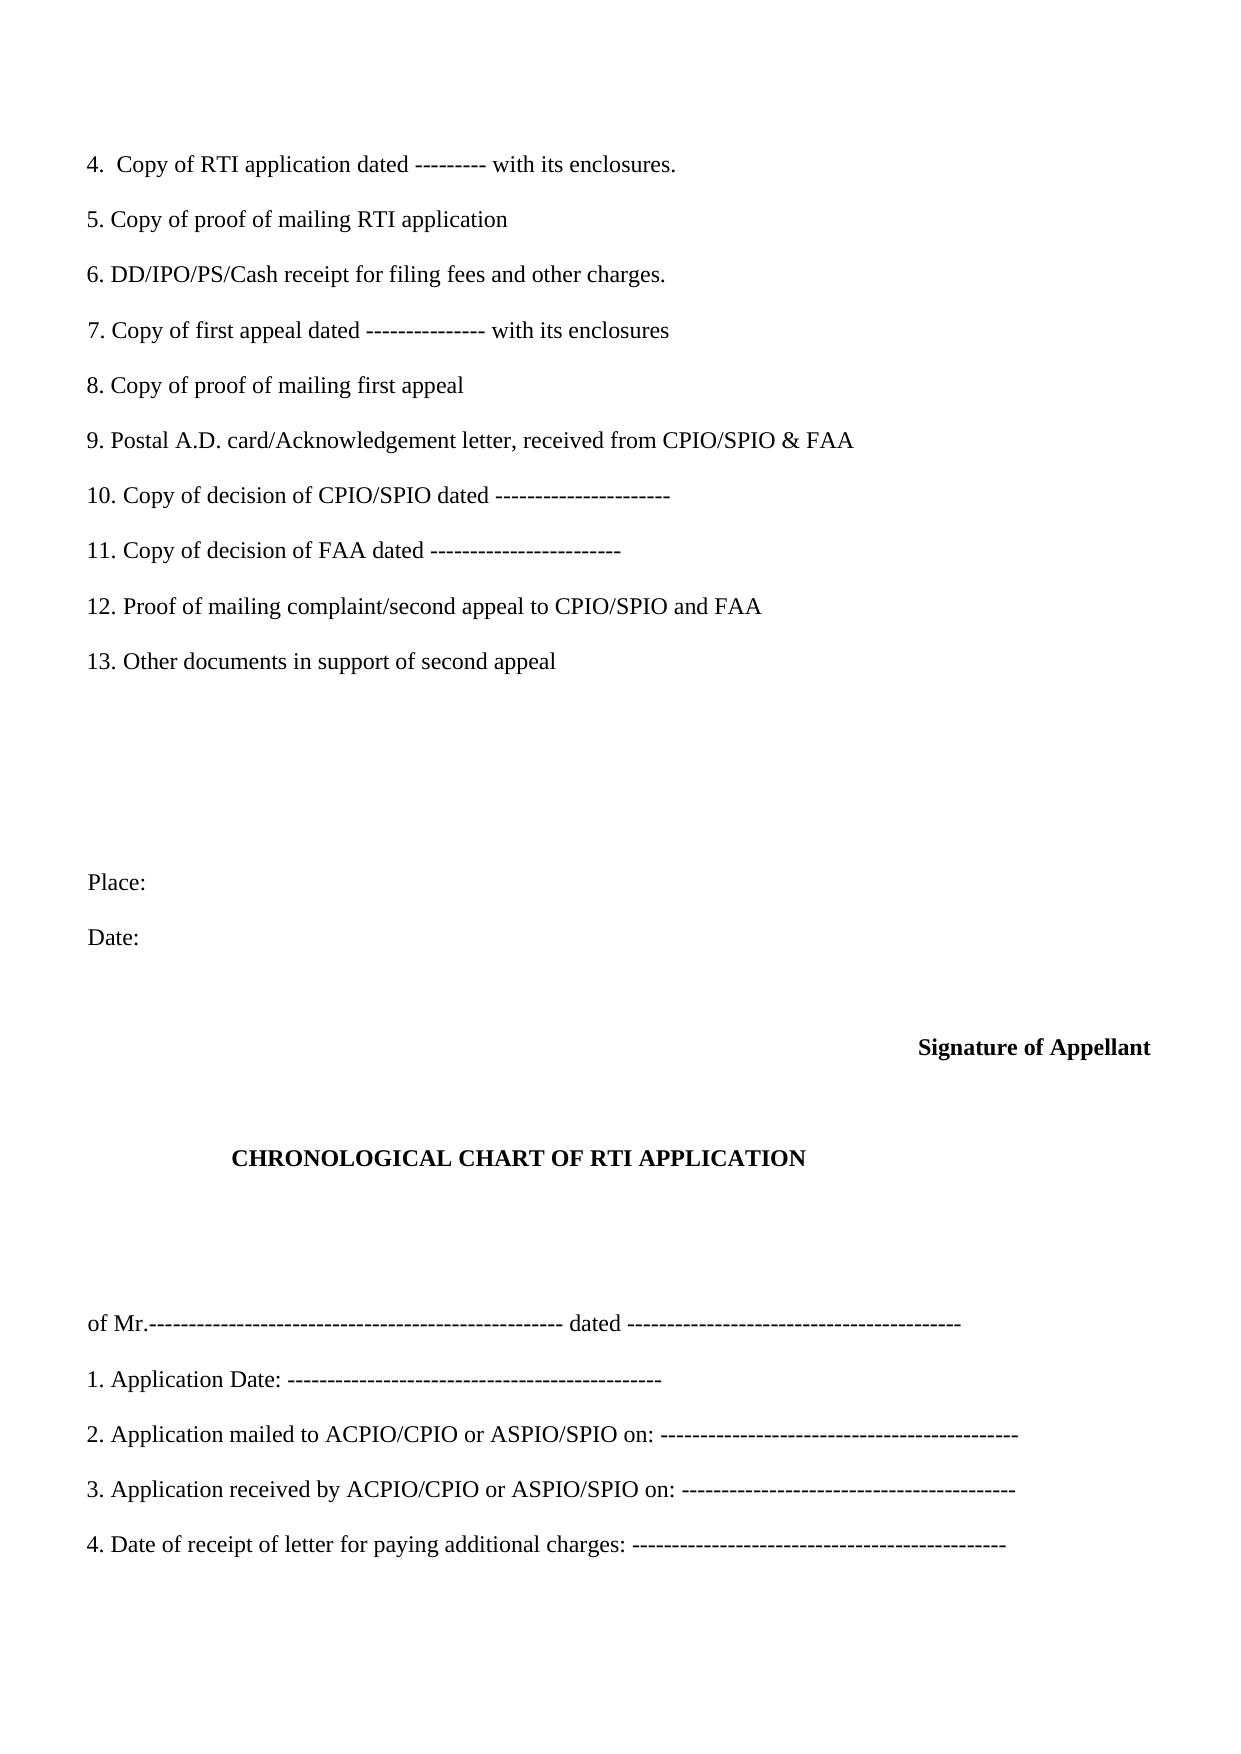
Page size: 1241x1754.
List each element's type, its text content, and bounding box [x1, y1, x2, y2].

list Postal A.D. card/Acknowledgement letter, received from CPIO/SPIO & FAA [86, 426, 1151, 454]
text Date: [87, 923, 1151, 951]
text 7. Copy of first appeal dated --------------- with its enclosures [87, 316, 1151, 343]
list Copy of decision of CPIO/SPIO dated ---------------------- [86, 481, 1151, 509]
text Place: [87, 868, 1151, 895]
list DD/IPO/PS/Cash receipt for filing fees and other charges. [86, 260, 1151, 288]
text Signature of Appellant [87, 1033, 1151, 1061]
list Copy of proof of mailing first appeal [86, 371, 1151, 398]
text of Mr.---------------------------------------------------- dated ------------------------------------------ [87, 1309, 1151, 1337]
list Application mailed to ACPIO/CPIO or ASPIO/SPIO on: --------------------------------------------- [86, 1420, 1151, 1447]
text CHRONOLOGICAL CHART OF RTI APPLICATION [231, 1144, 1151, 1171]
list Copy of RTI application dated --------- with its enclosures. [86, 150, 1151, 178]
list Application received by ACPIO/CPIO or ASPIO/SPIO on: ------------------------------------------ [86, 1475, 1151, 1503]
list Copy of decision of FAA dated ------------------------ [86, 536, 1151, 564]
list Date of receipt of letter for paying additional charges: ----------------------------------------------- [86, 1530, 1151, 1558]
list Proof of mailing complaint/second appeal to CPIO/SPIO and FAA [86, 592, 1151, 619]
list Other documents in support of second appeal [86, 647, 1151, 674]
list Application Date: ----------------------------------------------- [86, 1364, 1151, 1392]
list Copy of proof of mailing RTI application [86, 205, 1151, 233]
